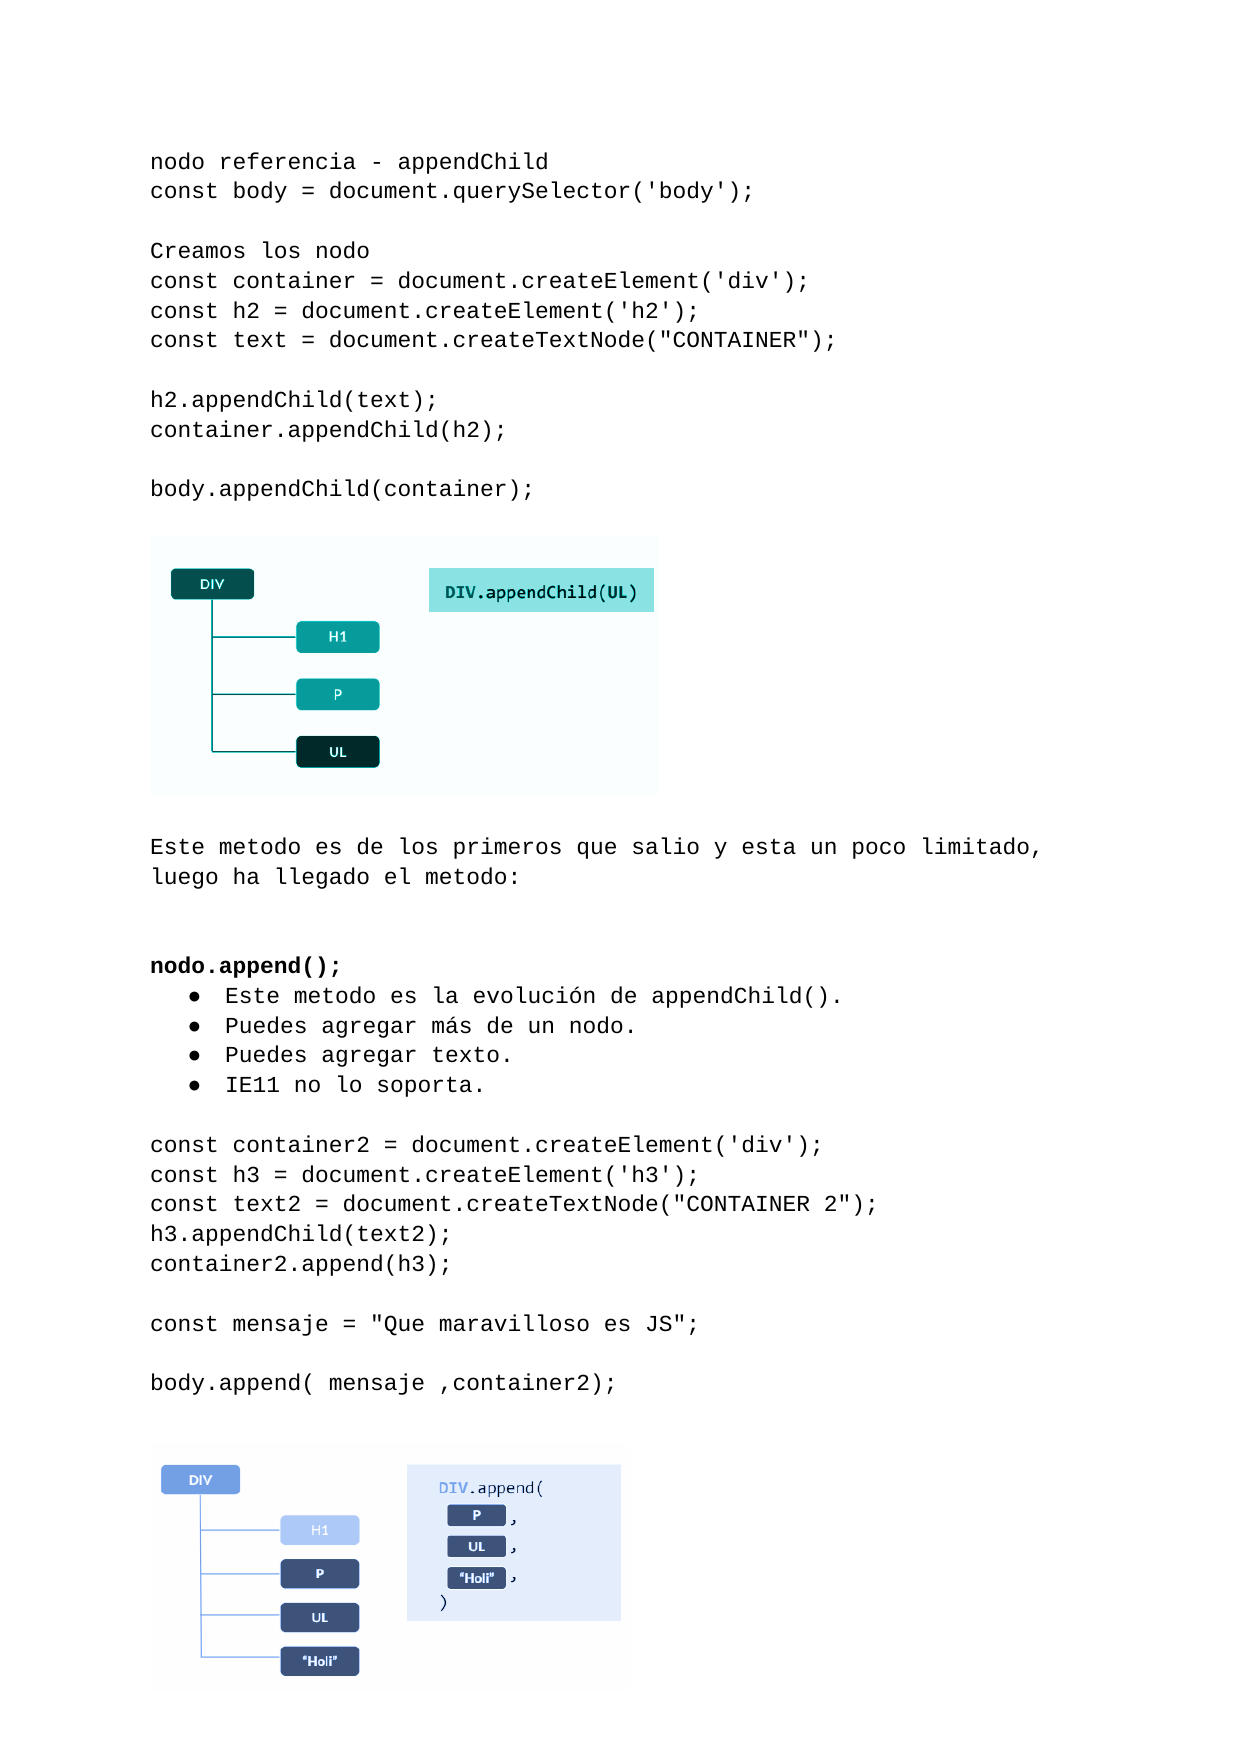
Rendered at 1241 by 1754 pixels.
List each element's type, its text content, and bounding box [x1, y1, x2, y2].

text Creamos los nodo [150, 239, 1090, 265]
text h2.appendChild(text); [150, 388, 1090, 414]
text body.appendChild(container); [150, 478, 1090, 504]
text const body = document.querySelector('body'); [150, 180, 1090, 206]
text const h3 = document.createElement('h3'); [150, 1163, 1090, 1189]
text container2.append(h3); [150, 1252, 1090, 1278]
picture [150, 535, 659, 795]
text const text = document.createTextNode("CONTAINER"); [150, 329, 1090, 355]
text nodo referencia - appendChild [150, 150, 1090, 176]
text nodo.append(); [150, 954, 1090, 980]
picture [150, 1443, 631, 1691]
list Puedes agregar más de un nodo. [187, 1014, 1090, 1040]
text body.append( mensaje ,container2); [150, 1371, 1090, 1397]
text Este metodo es de los primeros que salio y esta un poco limitado, luego ha llegado el metodo: [150, 835, 1090, 891]
text const text2 = document.createTextNode("CONTAINER 2"); [150, 1193, 1090, 1219]
list IE11 no lo soporta. [187, 1073, 1090, 1099]
list Puedes agregar texto. [187, 1044, 1090, 1070]
text const h2 = document.createElement('h2'); [150, 299, 1090, 325]
text const container2 = document.createElement('div'); [150, 1133, 1090, 1159]
text const container = document.createElement('div'); [150, 269, 1090, 295]
text const mensaje = "Que maravilloso es JS"; [150, 1312, 1090, 1338]
list Este metodo es la evolución de appendChild(). [187, 984, 1090, 1010]
text container.appendChild(h2); [150, 418, 1090, 444]
text h3.appendChild(text2); [150, 1222, 1090, 1248]
